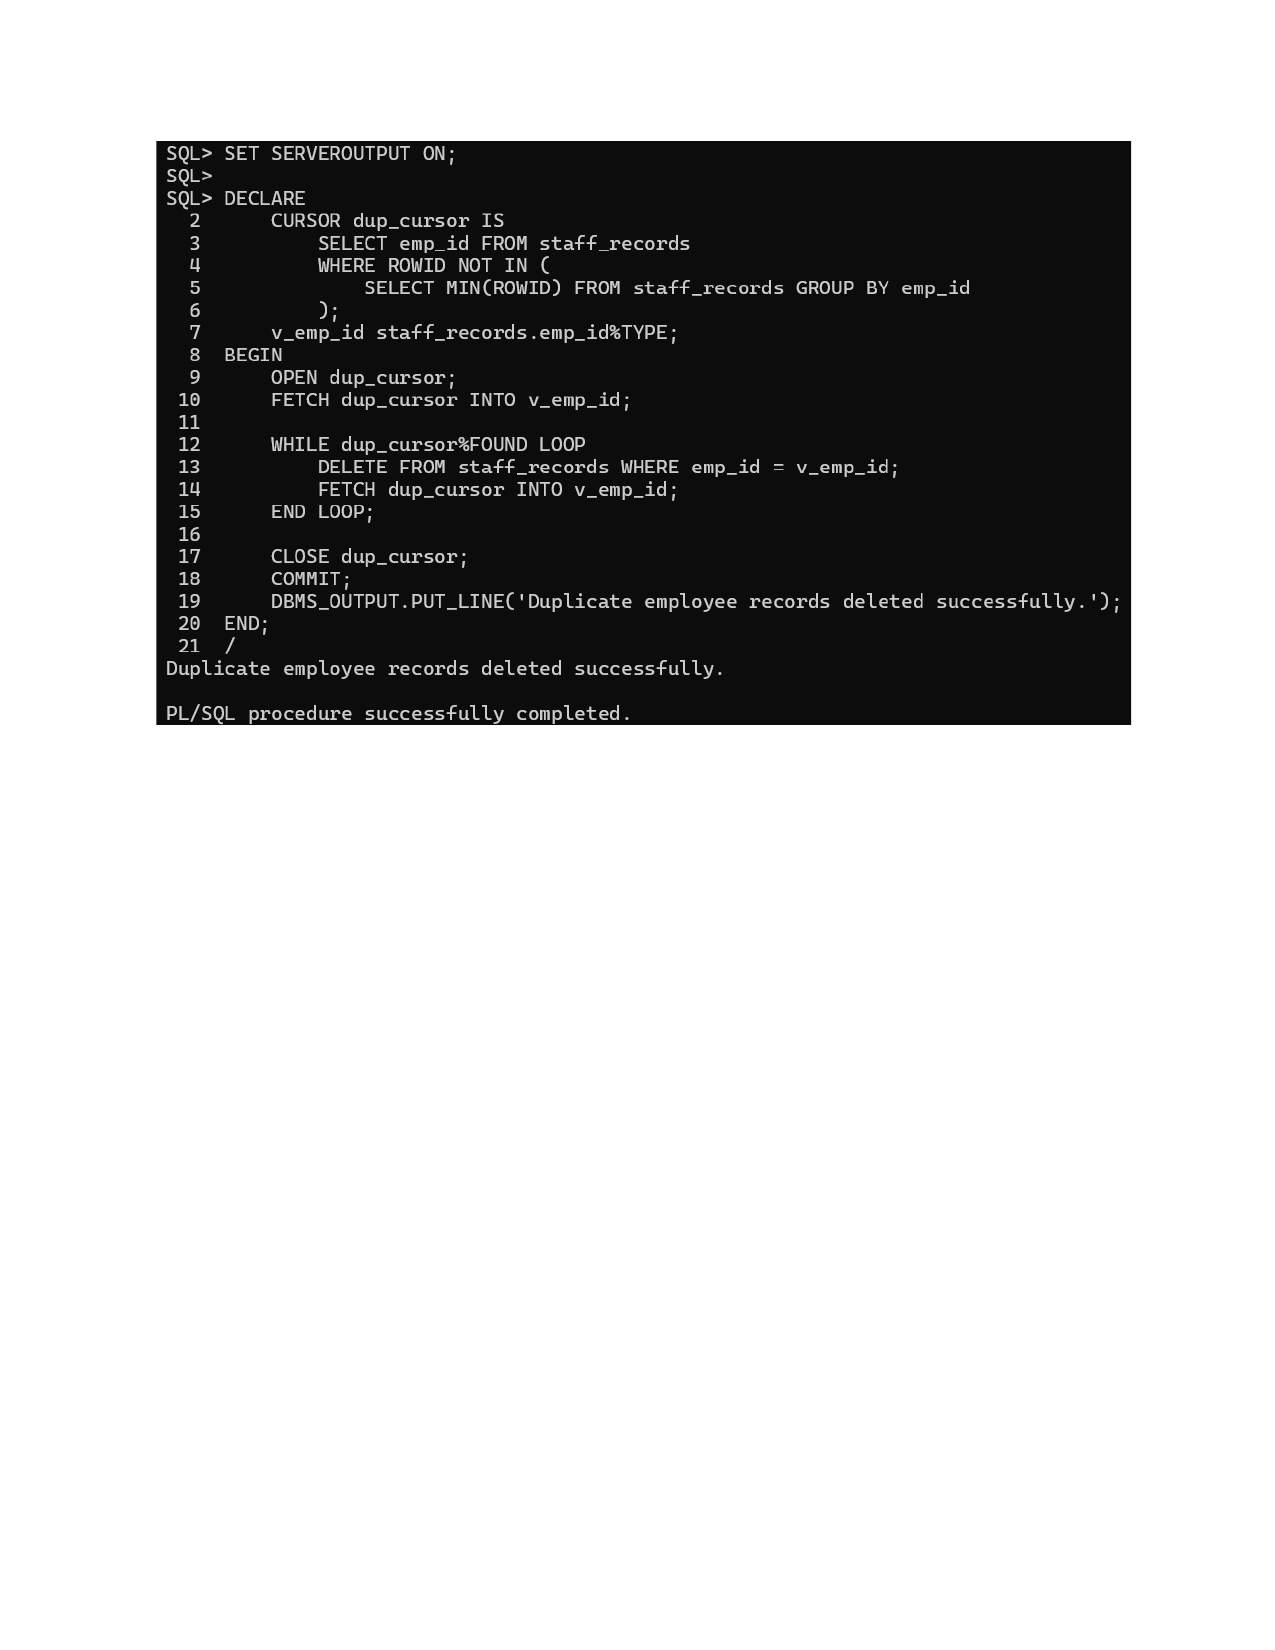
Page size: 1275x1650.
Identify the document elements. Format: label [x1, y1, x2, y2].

picture [156, 141, 1132, 725]
